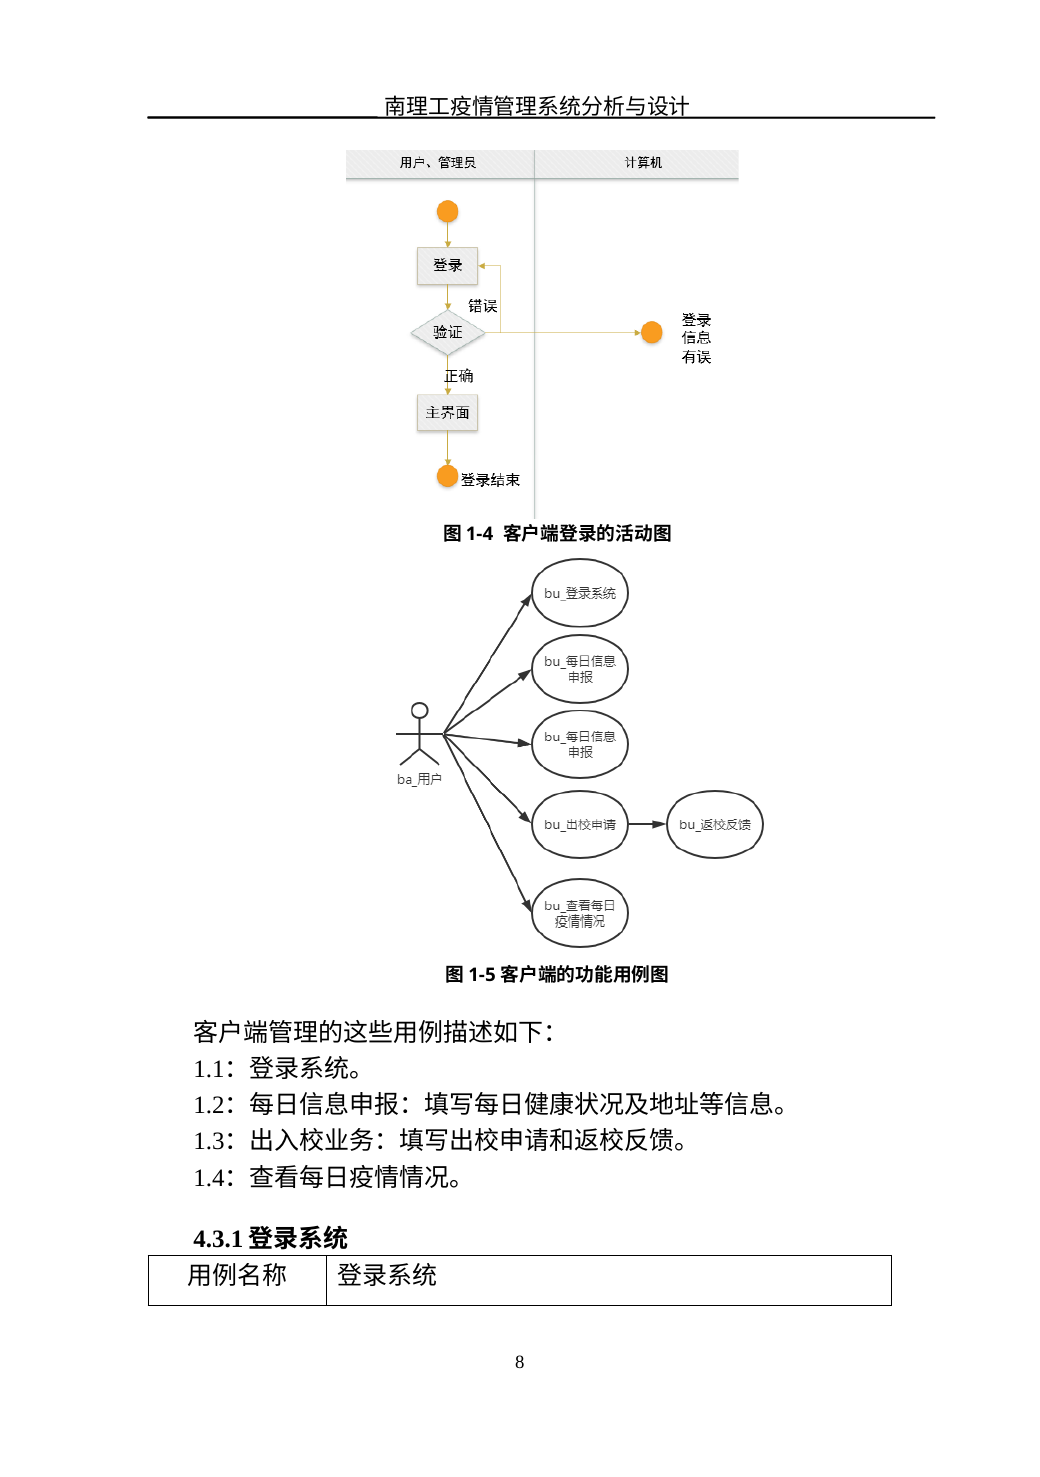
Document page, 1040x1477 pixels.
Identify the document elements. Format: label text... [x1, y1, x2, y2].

text 图1-4 客户端登录的活动图 [148, 519, 892, 546]
picture [346, 150, 739, 519]
text 1.1：登录系统。 [148, 1048, 892, 1084]
text 4.3.1登录系统 [148, 1218, 892, 1255]
picture [359, 546, 781, 960]
text 1.2：每日信息申报：填写每日健康状况及地址等信息。 [148, 1084, 892, 1121]
text 1.3：出入校业务：填写出校申请和返校反馈。 [148, 1121, 892, 1157]
text 1.4：查看每日疫情情况。 [148, 1157, 892, 1193]
table_header 登录系统 [327, 1256, 891, 1304]
text 图1-5 客户端的功能用例图 [148, 960, 892, 987]
table_header 用例名称 [149, 1256, 326, 1304]
text 客户端管理的这些用例描述如下： [148, 1012, 892, 1048]
